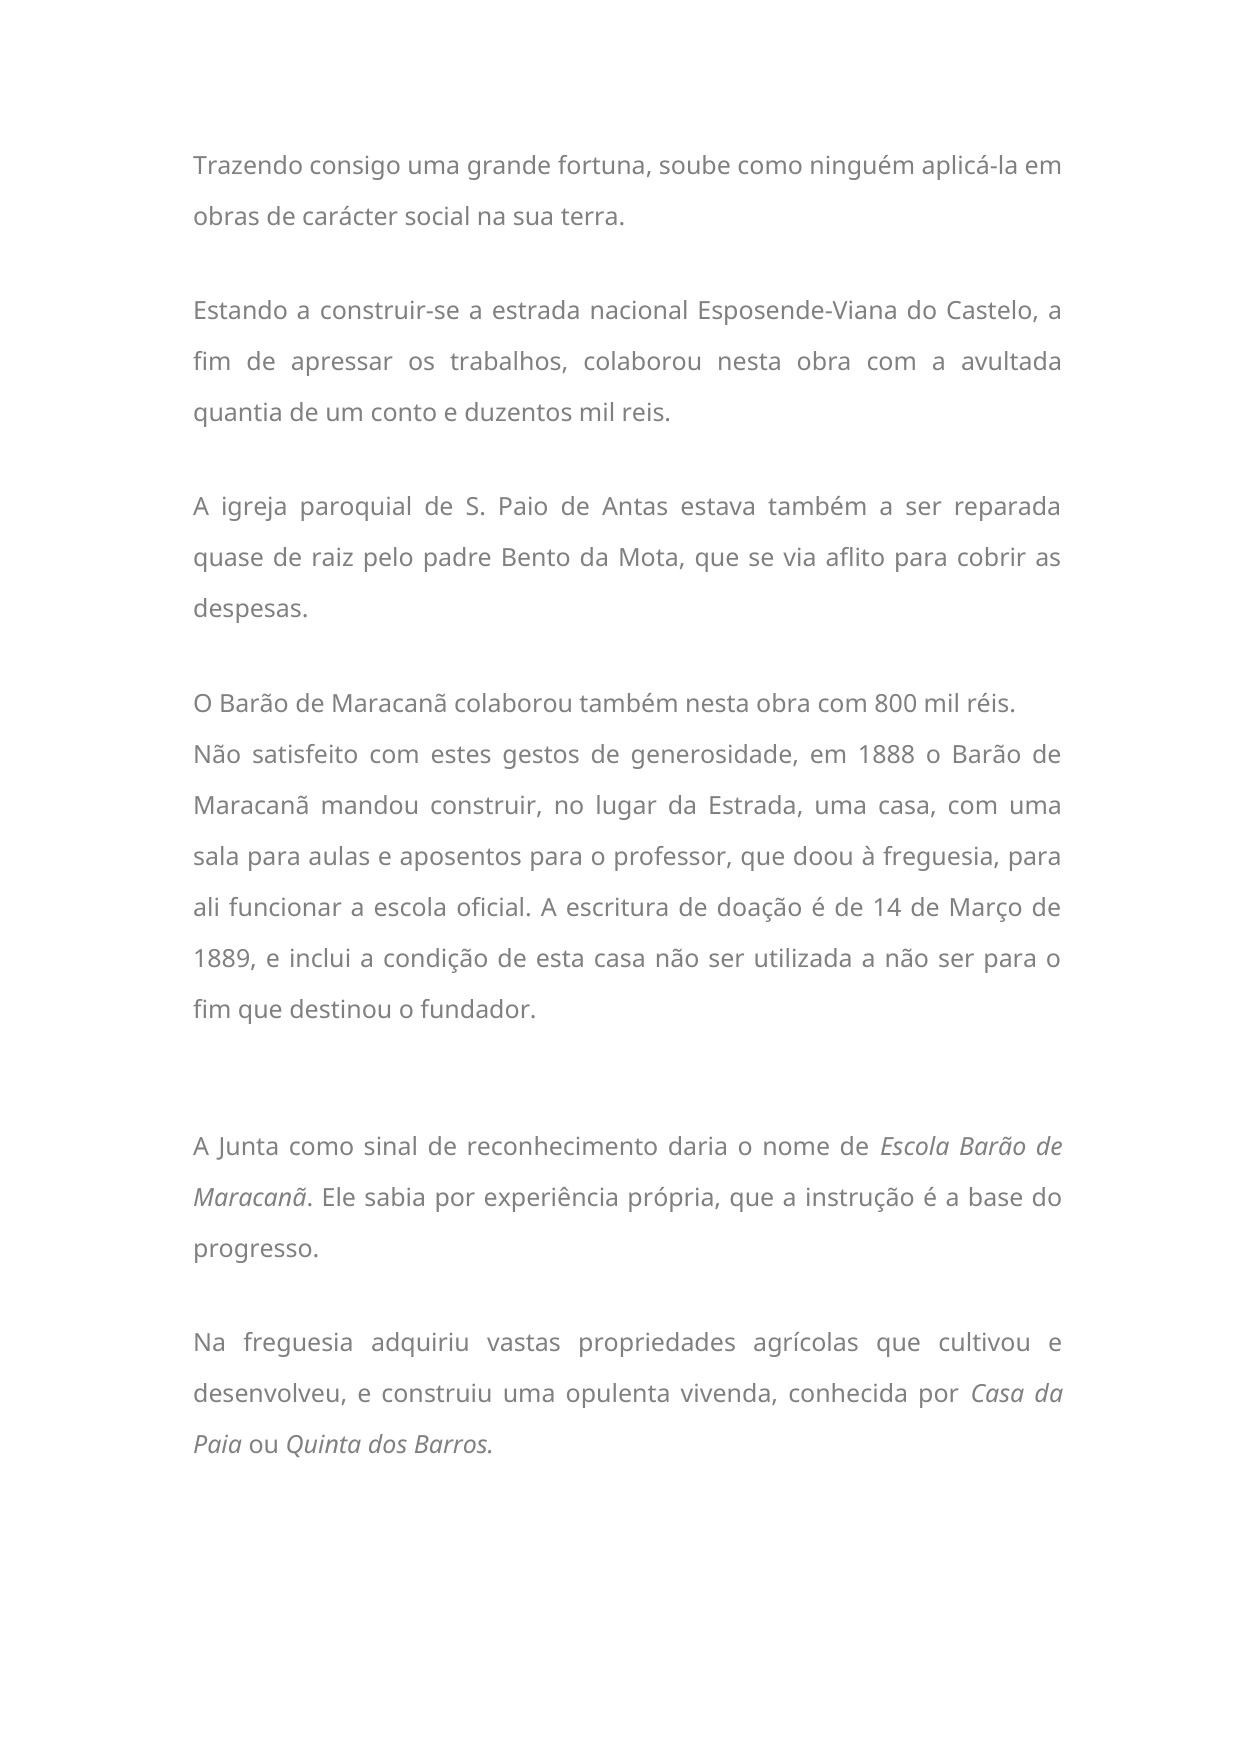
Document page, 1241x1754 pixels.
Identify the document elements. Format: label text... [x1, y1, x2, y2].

text A Junta como sinal de reconhecimento daria o nome de Escola Barão de Maracanã. Ele sabia por experiência própria, que a instrução é a base do progresso. [193, 1129, 1063, 1265]
text Na freguesia adquiriu vastas propriedades agrícolas que cultivou e desenvolveu, e construiu uma opulenta vivenda, conhecida por Casa da Paia ou Quinta dos Barros. [193, 1325, 1063, 1461]
text A igreja paroquial de S. Paio de Antas estava também a ser reparada quase de raiz pelo padre Bento da Mota, que se via aflito para cobrir as despesas. [193, 489, 1063, 625]
text O Barão de Maracanã colaborou também nesta obra com 800 mil réis. [193, 685, 1063, 719]
text Trazendo consigo uma grande fortuna, soube como ninguém aplicá-la em obras de carácter social na sua terra. [193, 148, 1063, 233]
text Não satisfeito com estes gestos de generosidade, em 1888 o Barão de Maracanã mandou construir, no lugar da Estrada, uma casa, com uma sala para aulas e aposentos para o professor, que doou à freguesia, para ali funcionar a escola oficial. A escritura de doação é de 14 de Março de 1889, e inclui a condição de esta casa não ser utilizada a não ser para o fim que destinou o fundador. [193, 736, 1063, 1026]
text Estando a construir-se a estrada nacional Esposende-Viana do Castelo, a fim de apressar os trabalhos, colaborou nesta obra com a avultada quantia de um conto e duzentos mil reis. [193, 293, 1063, 429]
